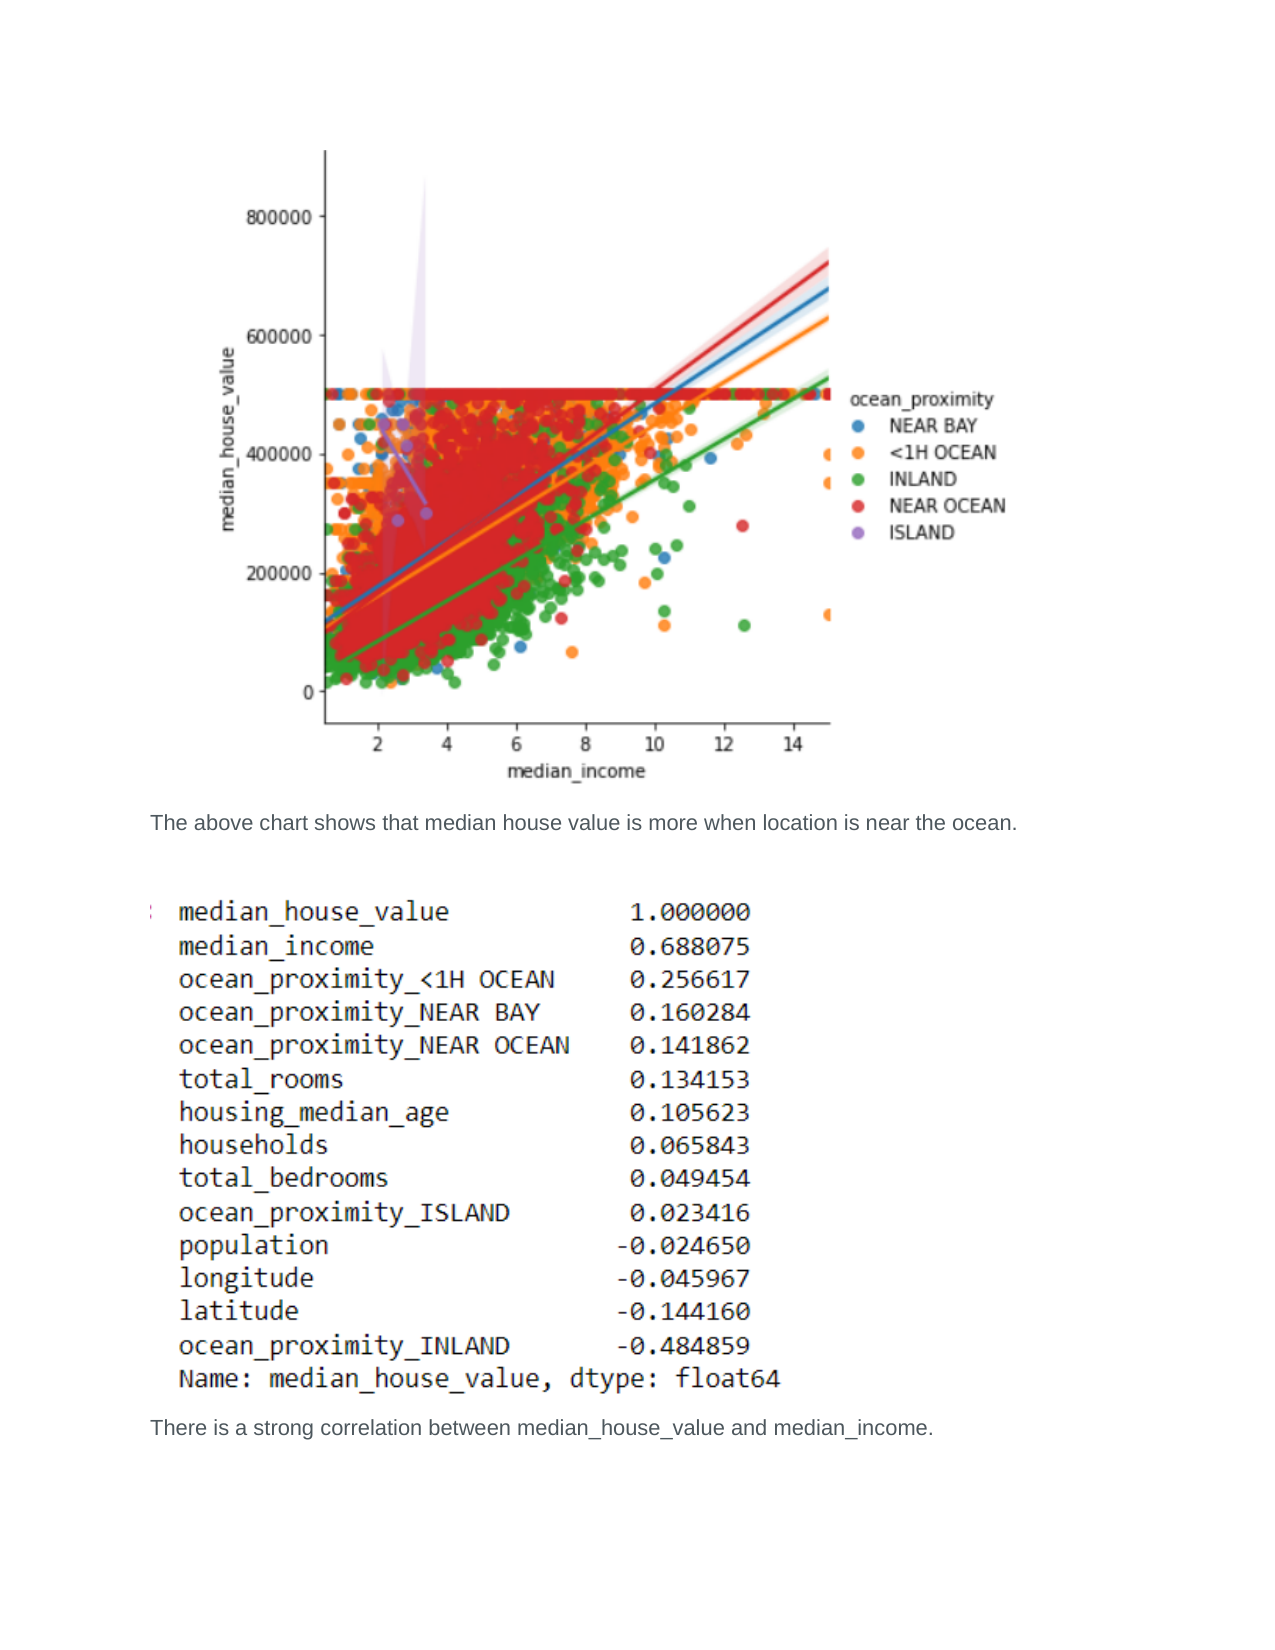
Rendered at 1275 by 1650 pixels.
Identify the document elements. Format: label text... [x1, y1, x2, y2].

text The above chart shows that median house value is more when location is near the ocean. [150, 810, 1125, 835]
picture [150, 891, 866, 1400]
text There is a strong correlation between median_house_value and median_income. [150, 1415, 1125, 1440]
picture [150, 150, 1125, 795]
